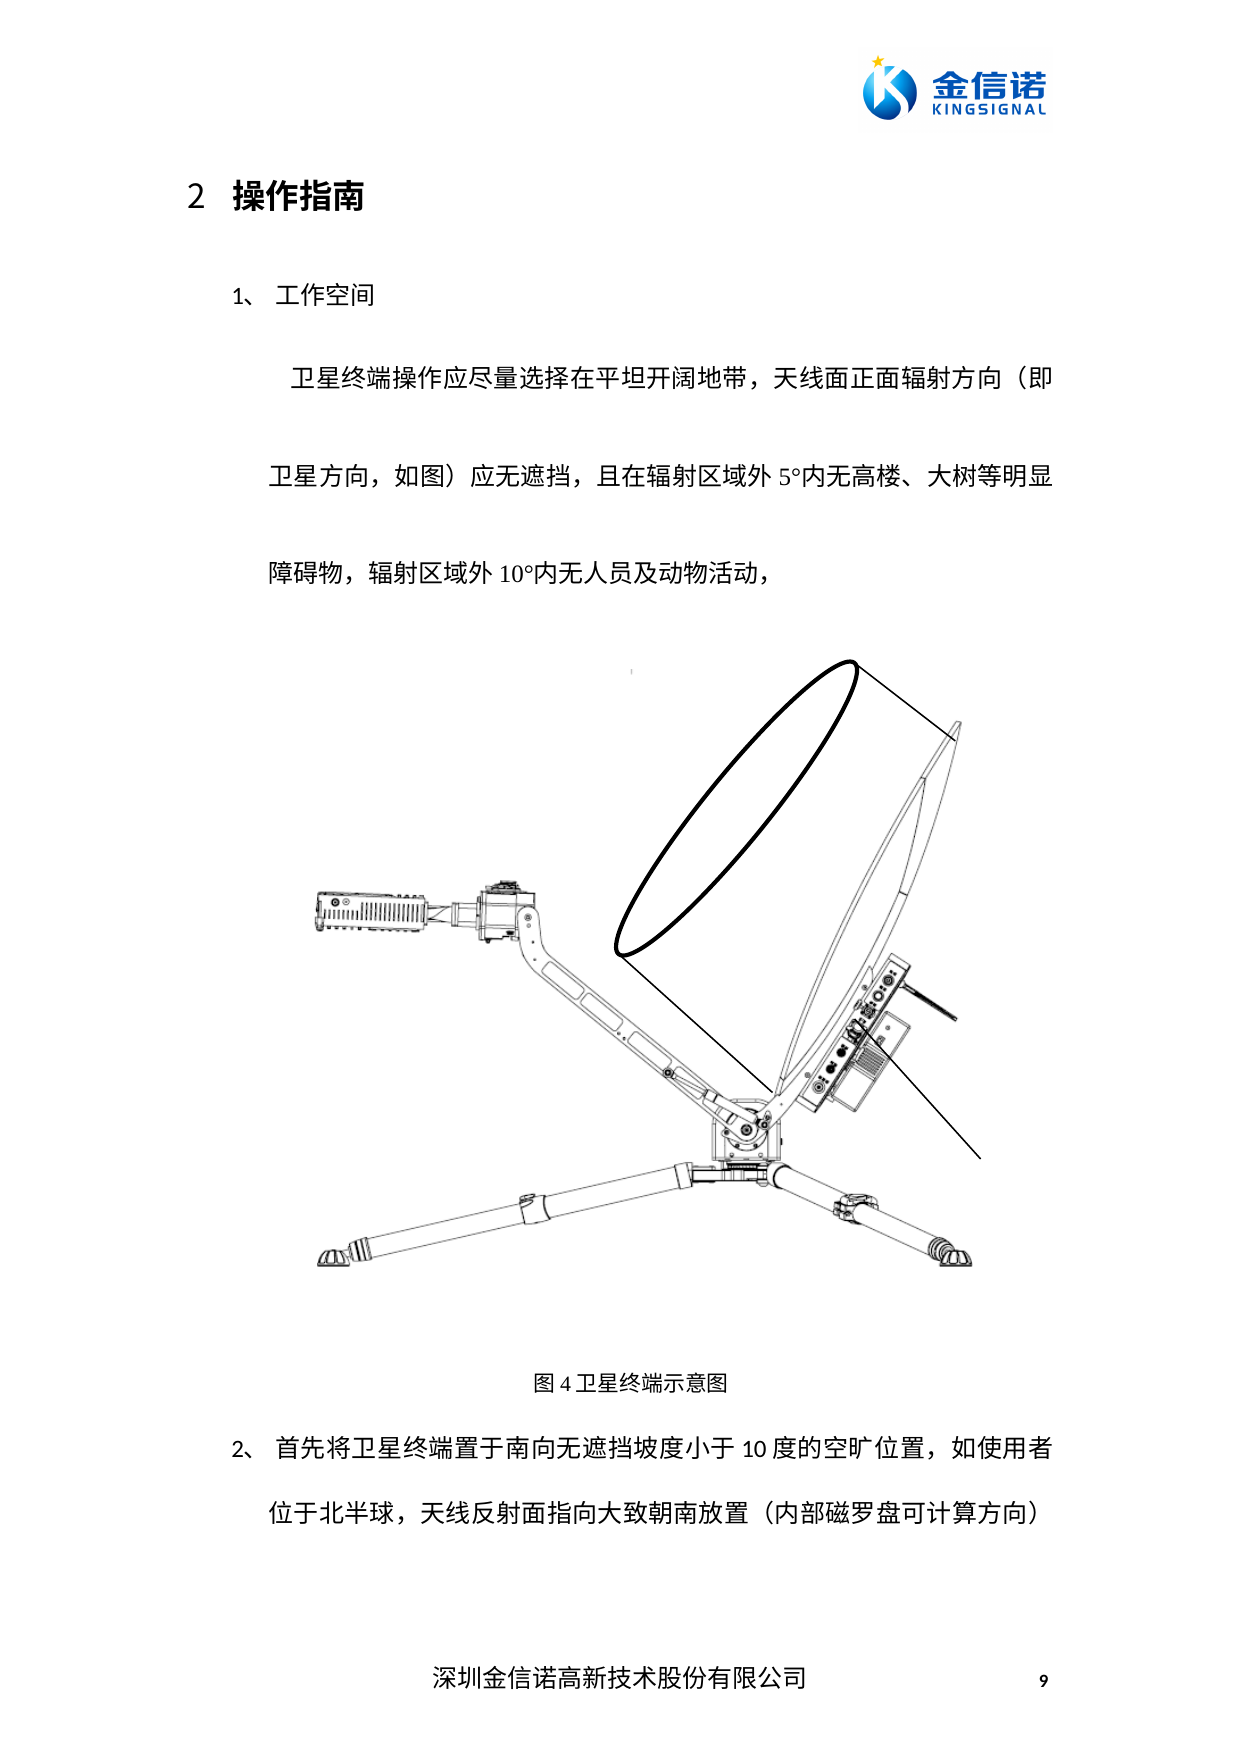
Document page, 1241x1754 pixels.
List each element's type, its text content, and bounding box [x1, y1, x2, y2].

list 卫星终端操作应尽量选择在平坦开阔地带，天线面正面辐射方向（即卫星方向，如图）应无遮挡，且在辐射区域外5°内无高楼、大树等明显障碍物，辐射区域外10°内无人员及动物活动， [268, 344, 1053, 604]
picture [858, 47, 1054, 133]
list 工作空间 [231, 261, 1053, 326]
picture [274, 669, 1048, 1320]
subtitle 操作指南 [187, 162, 1053, 227]
text 图4卫星终端示意图 [187, 1365, 1053, 1398]
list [231, 1414, 1053, 1544]
